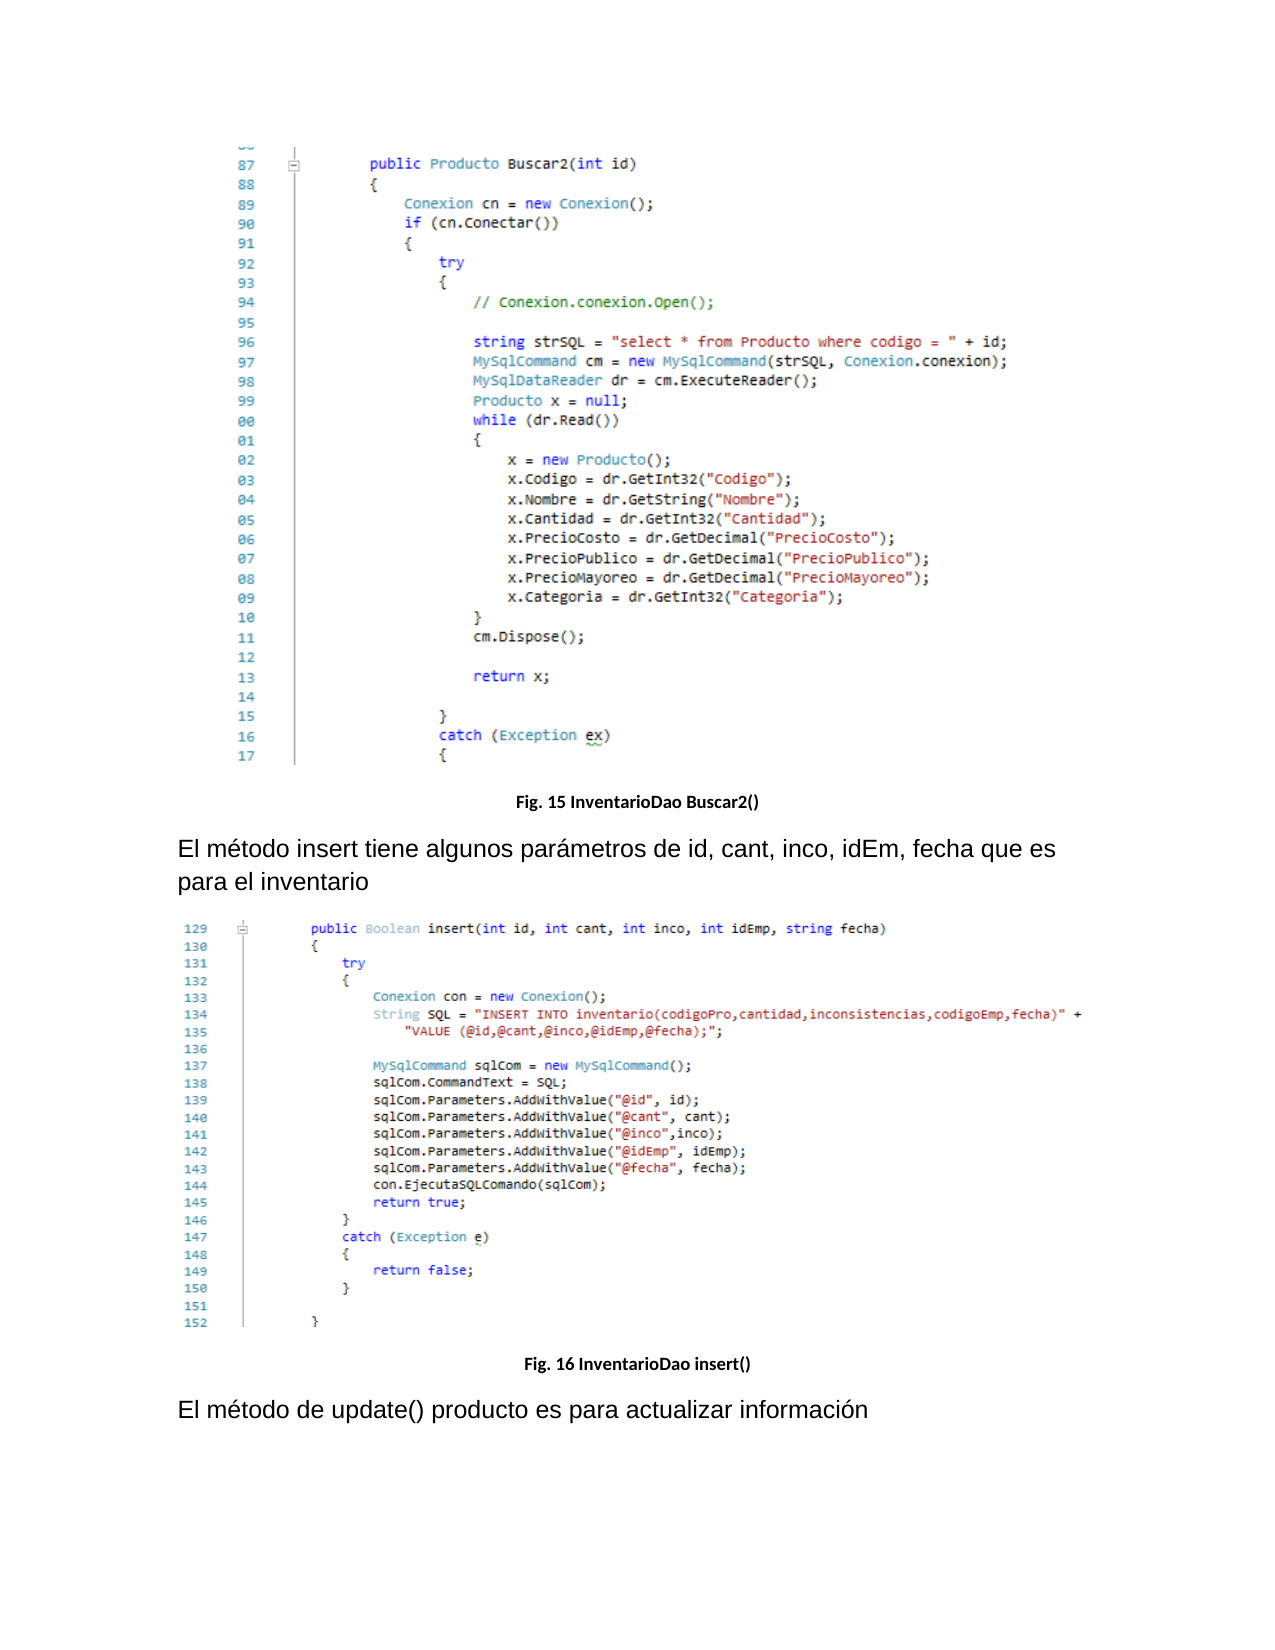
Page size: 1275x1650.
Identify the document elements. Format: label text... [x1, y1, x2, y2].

text El método insert tiene algunos parámetros de id, cant, inco, idEm, fecha que es para el inventario [177, 833, 1098, 895]
text El método de update() producto es para actualizar información [177, 1395, 1098, 1424]
text Fig. 16 InventarioDao insert() [177, 1352, 1098, 1374]
text Fig. 15 InventarioDao Buscar2() [177, 790, 1098, 813]
